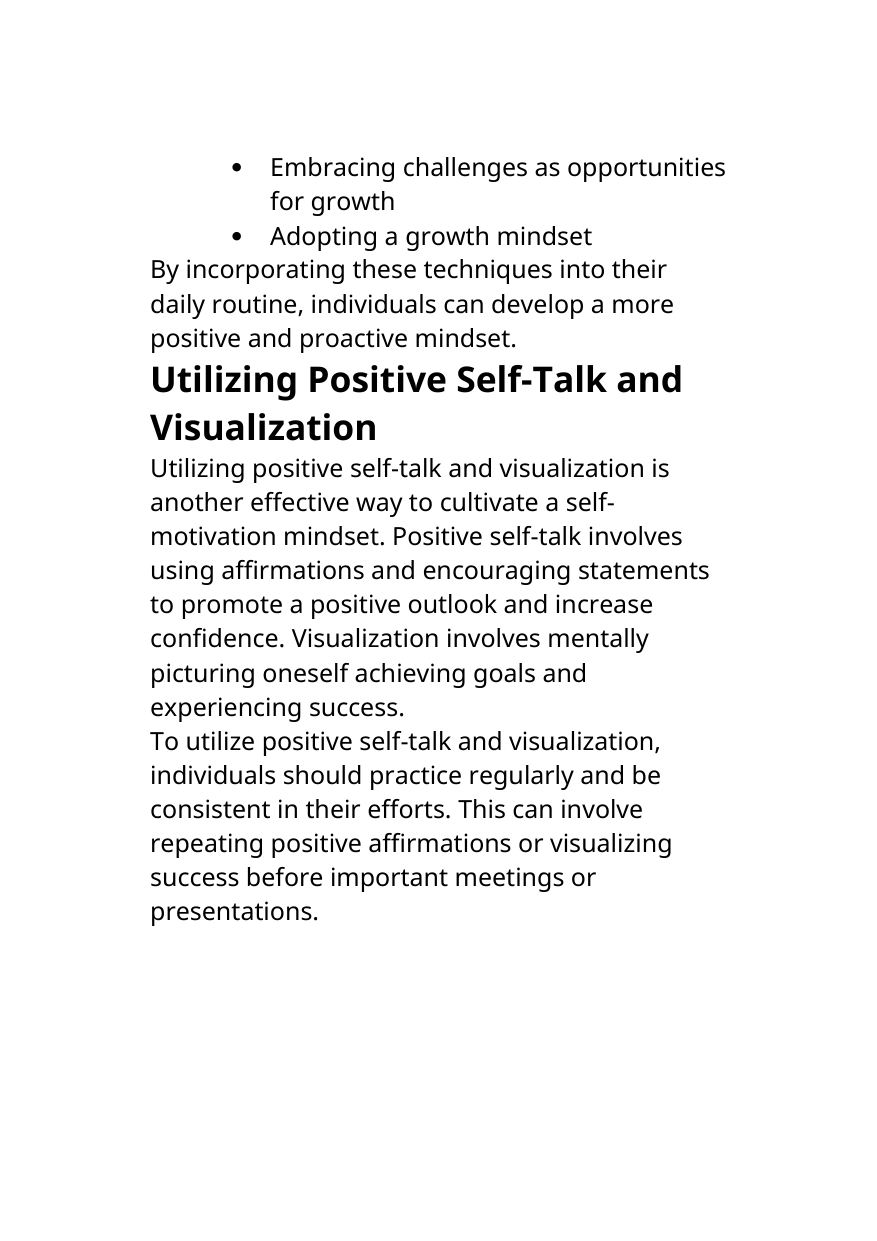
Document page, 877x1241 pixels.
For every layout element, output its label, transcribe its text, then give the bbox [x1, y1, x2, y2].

list Adopting a growth mindset [232, 218, 727, 252]
text To utilize positive self-talk and visualization, individuals should practice regularly and be consistent in their efforts. This can involve repeating positive affirmations or visualizing success before important meetings or presentations. [150, 723, 727, 928]
subtitle Utilizing Positive Self-Talk and Visualization [150, 354, 727, 451]
text By incorporating these techniques into their daily routine, individuals can develop a more positive and proactive mindset. [150, 252, 727, 354]
text Utilizing positive self-talk and visualization is another effective way to cultivate a self-motivation mindset. Positive self-talk involves using affirmations and encouraging statements to promote a positive outlook and increase confidence. Visualization involves mentally picturing oneself achieving goals and experiencing success. [150, 451, 727, 723]
list Embracing challenges as opportunities for growth [232, 150, 727, 218]
